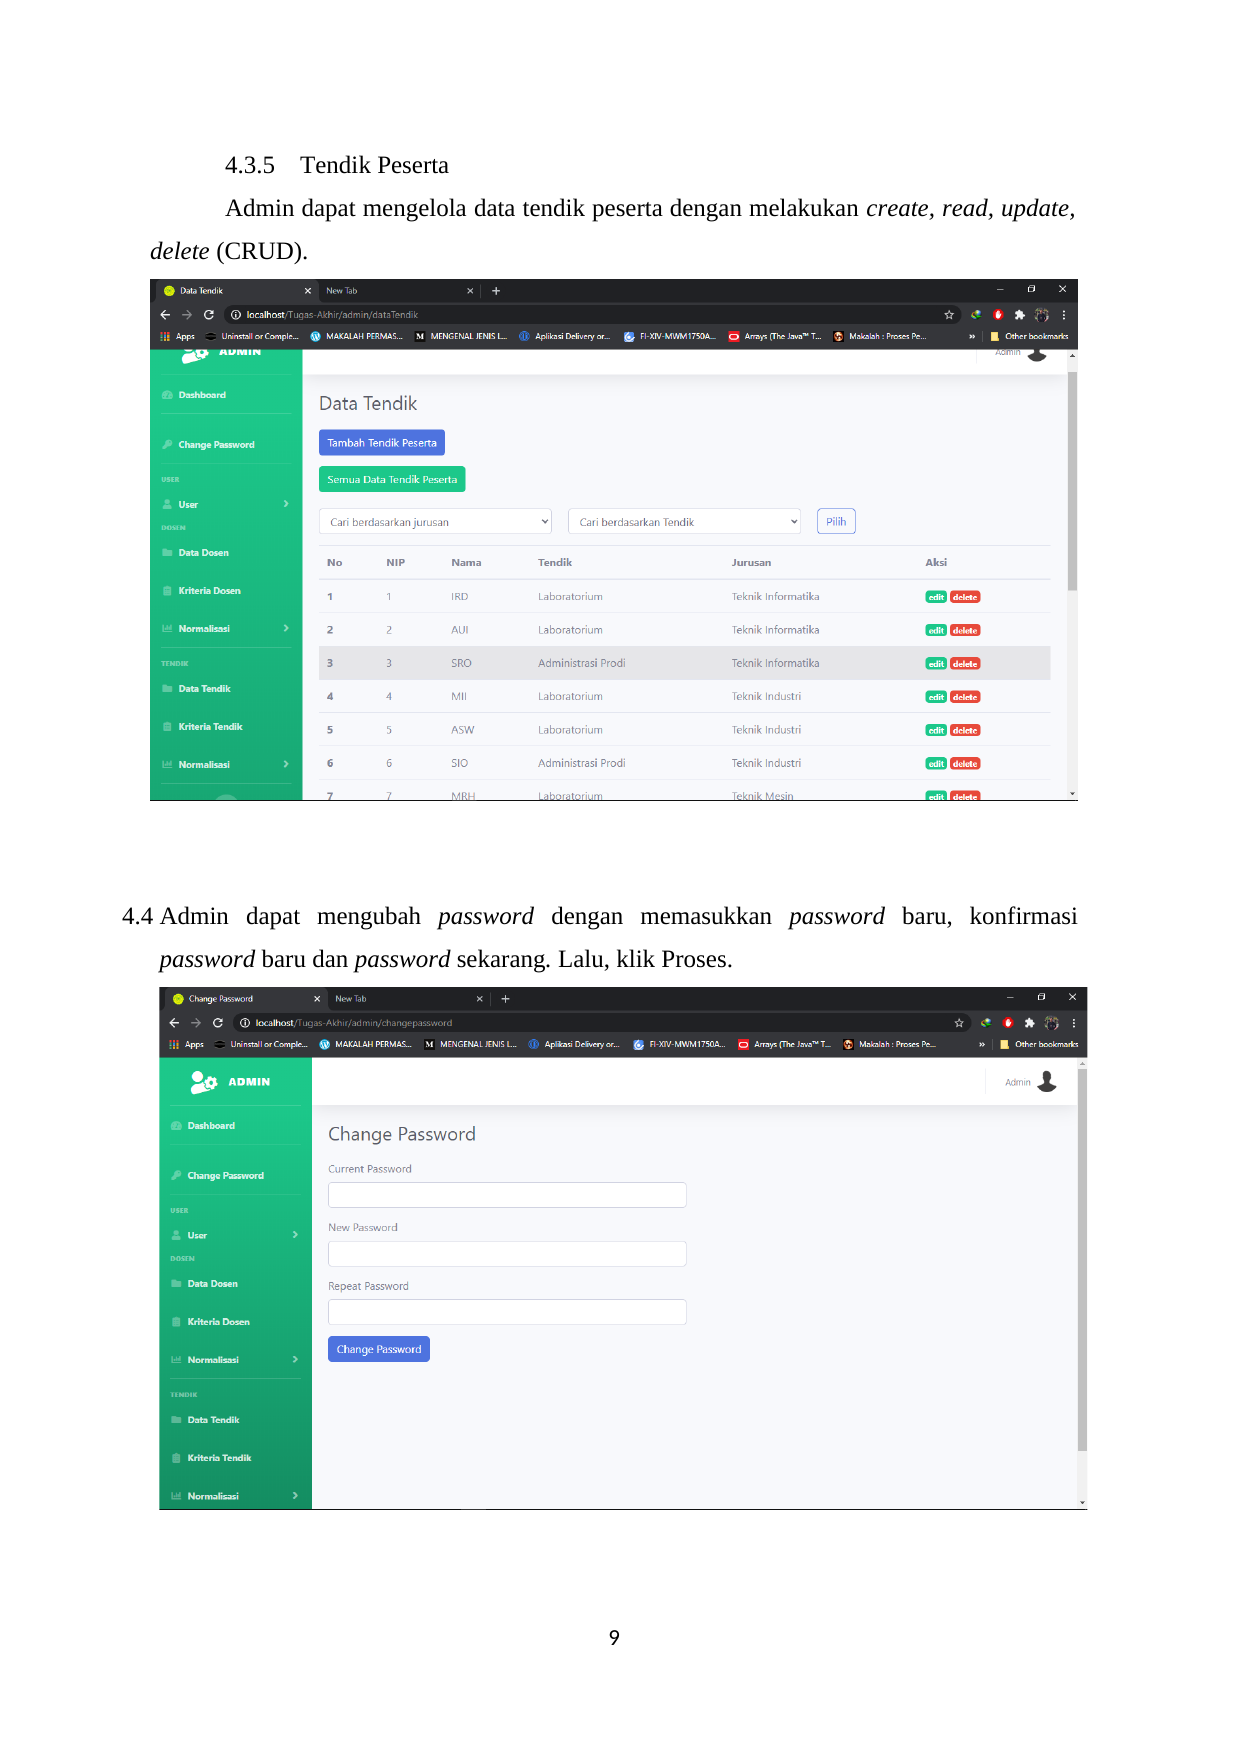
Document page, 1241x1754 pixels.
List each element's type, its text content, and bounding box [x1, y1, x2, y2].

list Tendik Peserta [225, 150, 1078, 179]
list Admin dapat mengubah password dengan memasukkan password baru, konfirmasi password baru dan password sekarang. Lalu, klik Proses. [122, 901, 1078, 973]
picture [159, 987, 1088, 1510]
picture [150, 279, 1078, 801]
text Admin dapat mengelola data tendik peserta dengan melakukan create, read, update, delete (CRUD). [150, 193, 1078, 265]
